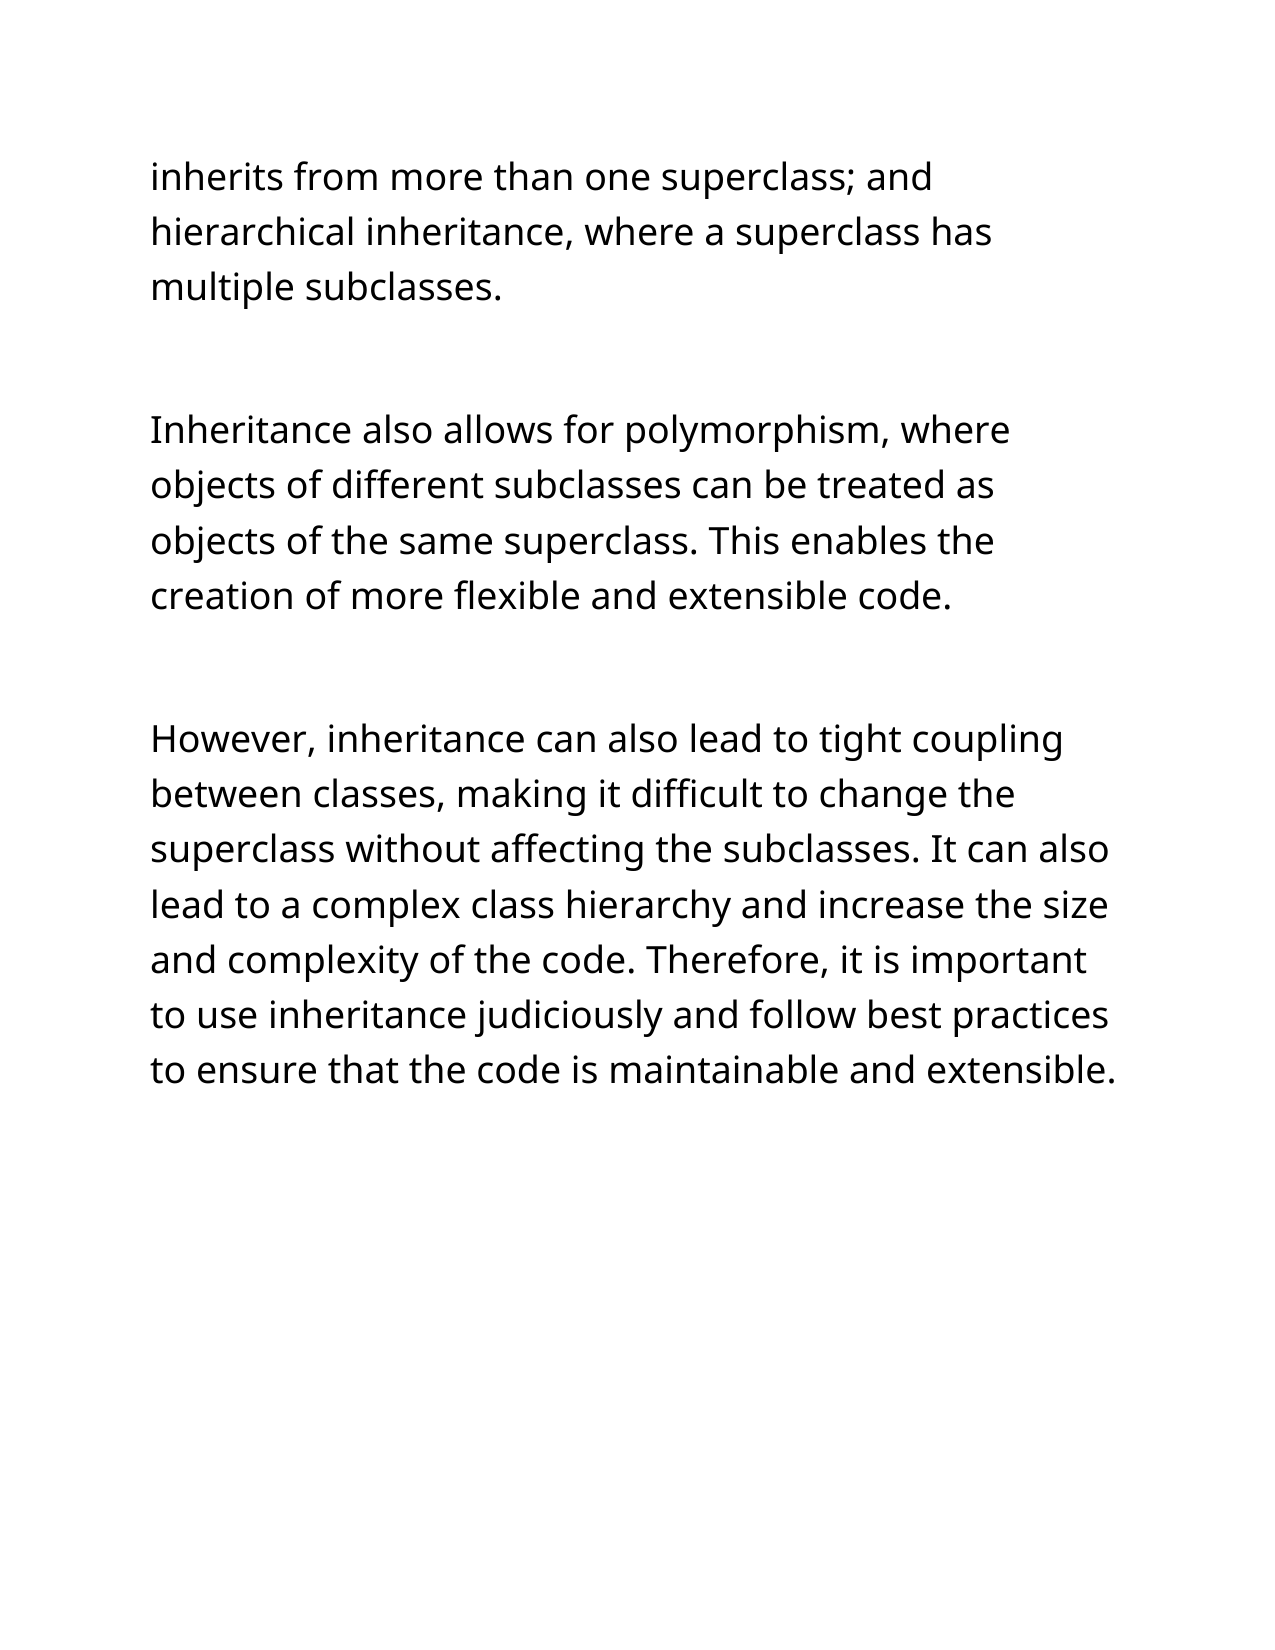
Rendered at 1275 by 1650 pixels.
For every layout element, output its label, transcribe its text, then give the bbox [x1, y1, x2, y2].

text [150, 150, 1125, 311]
text However, inheritance can also lead to tight coupling between classes, making it difficult to change the superclass without affecting the subclasses. It can also lead to a complex class hierarchy and increase the size and complexity of the code. Therefore, it is important to use inheritance judiciously and follow best practices to ensure that the code is maintainable and extensible. [150, 713, 1125, 1094]
text Inheritance also allows for polymorphism, where objects of different subclasses can be treated as objects of the same superclass. This enables the creation of more flexible and extensible code. [150, 404, 1125, 620]
